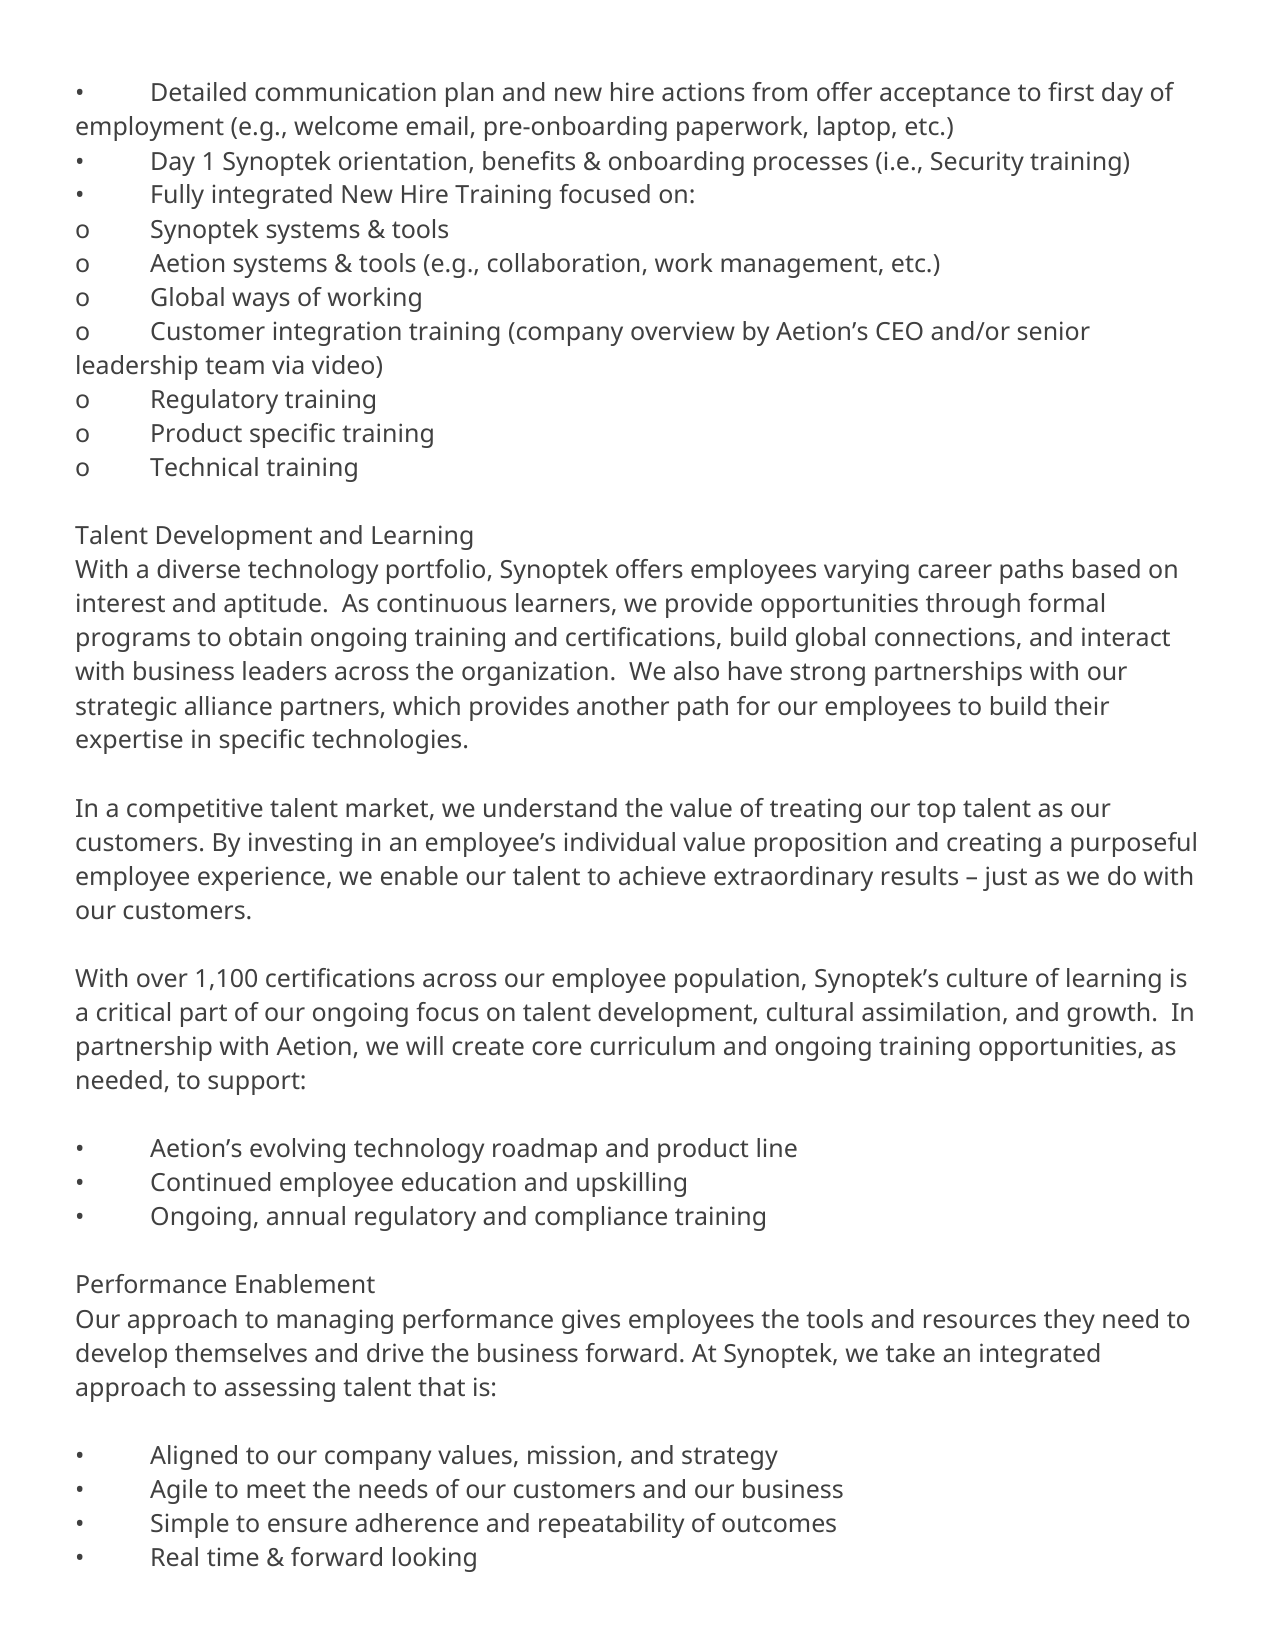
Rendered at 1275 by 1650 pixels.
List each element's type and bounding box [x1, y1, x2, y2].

text [75, 75, 1200, 1574]
